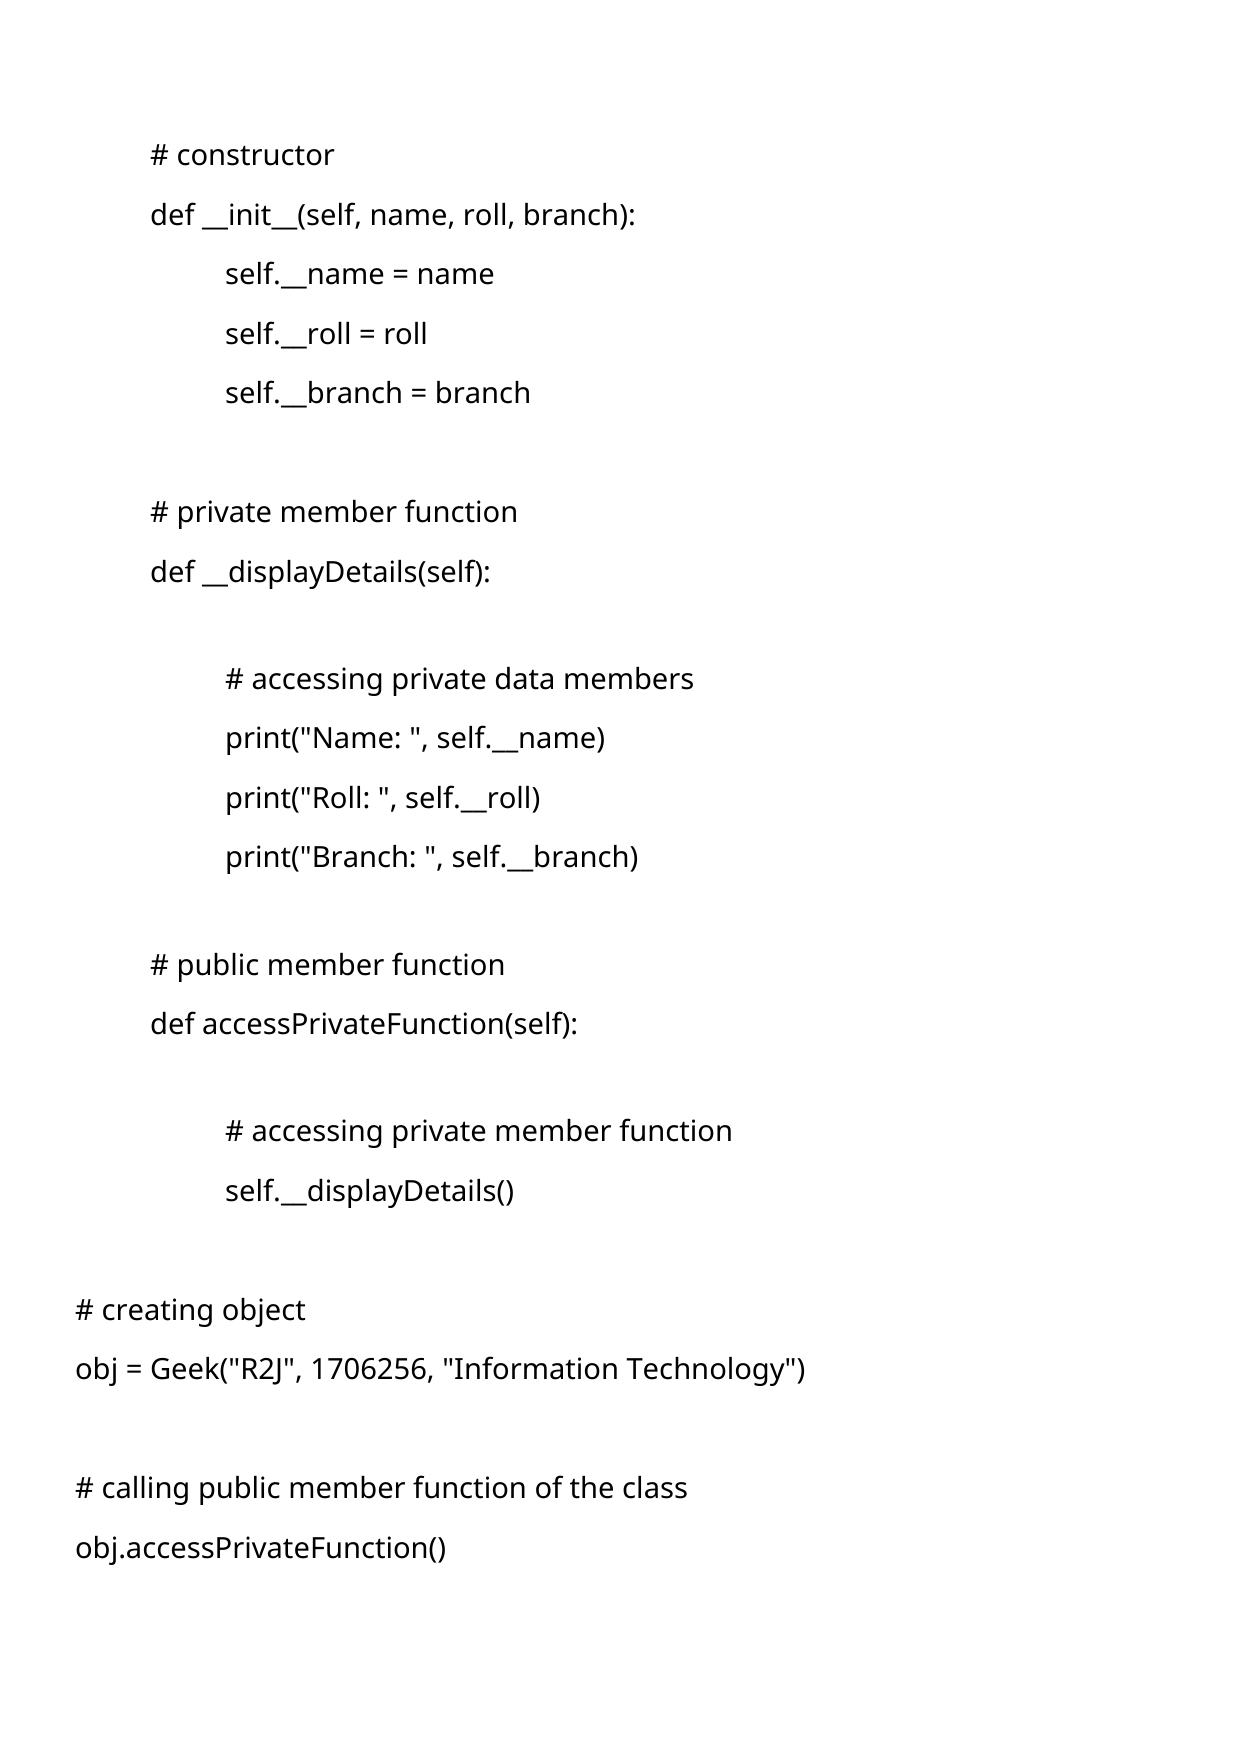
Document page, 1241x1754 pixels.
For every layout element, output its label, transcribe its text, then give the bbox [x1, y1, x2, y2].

text print("Roll: ", self.__roll) [75, 777, 1165, 817]
text def __init__(self, name, roll, branch): [75, 194, 1165, 234]
text self.__branch = branch [75, 372, 1165, 412]
text # constructor [75, 134, 1165, 174]
text # creating object [75, 1289, 1165, 1329]
text def accessPrivateFunction(self): [75, 1003, 1165, 1043]
text # accessing private member function [75, 1111, 1165, 1150]
text obj = Geek("R2J", 1706256, "Information Technology") [75, 1348, 1165, 1388]
text self.__roll = roll [75, 313, 1165, 353]
text print("Branch: ", self.__branch) [75, 837, 1165, 876]
text # public member function [75, 944, 1165, 983]
text obj.accessPrivateFunction() [75, 1527, 1165, 1567]
text print("Name: ", self.__name) [75, 718, 1165, 757]
text # calling public member function of the class [75, 1467, 1165, 1507]
text self.__displayDetails() [75, 1170, 1165, 1210]
text def __displayDetails(self): [75, 551, 1165, 591]
text # private member function [75, 491, 1165, 531]
text self.__name = name [75, 253, 1165, 293]
text # accessing private data members [75, 658, 1165, 698]
